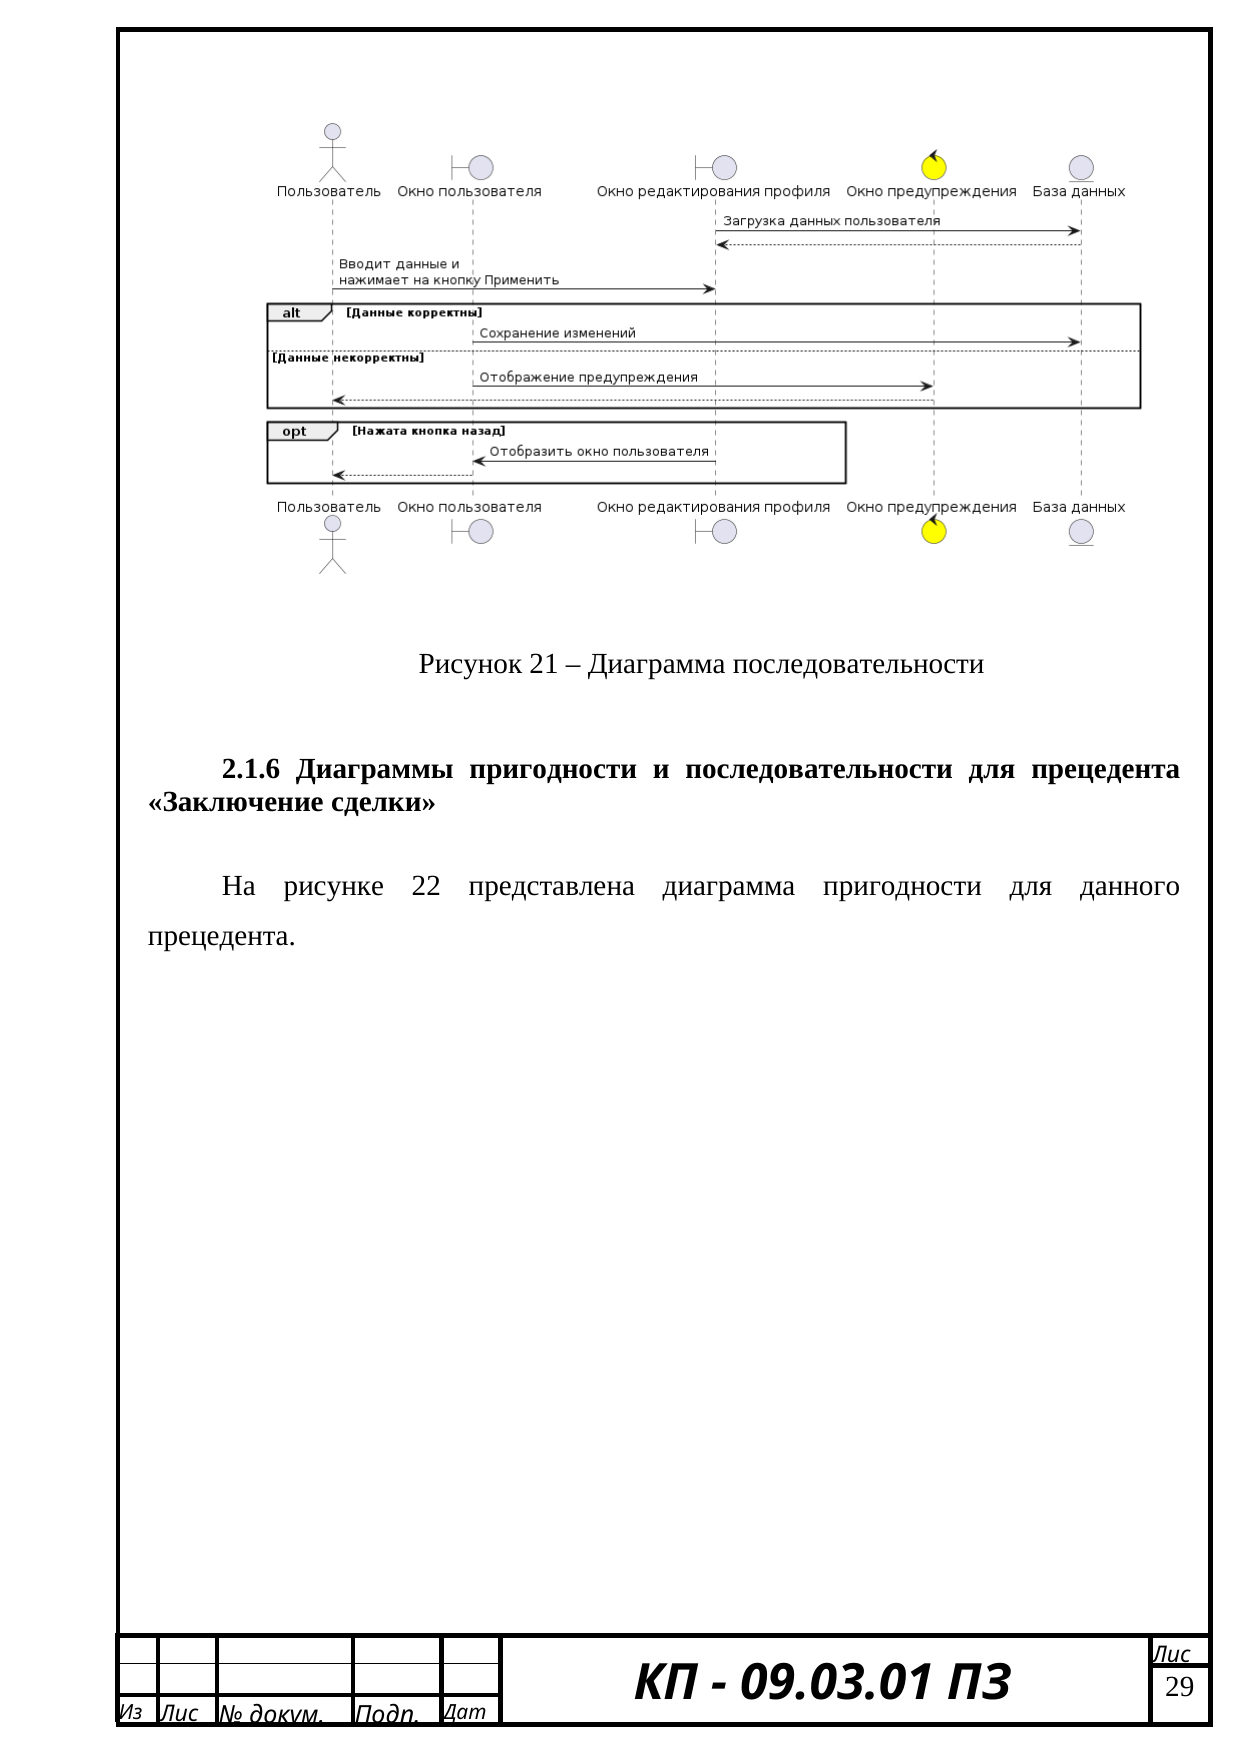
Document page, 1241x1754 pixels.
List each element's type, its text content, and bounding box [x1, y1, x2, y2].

subtitle 2.1.6 Диаграммы пригодности и последовательности для прецедента «Заключение сделки» [148, 751, 1181, 818]
text На рисунке 22 представлена диаграмма пригодности для данного прецедента. [148, 868, 1181, 952]
text Рисунок 21 – Диаграмма последовательности [148, 646, 1181, 679]
picture [257, 118, 1146, 579]
